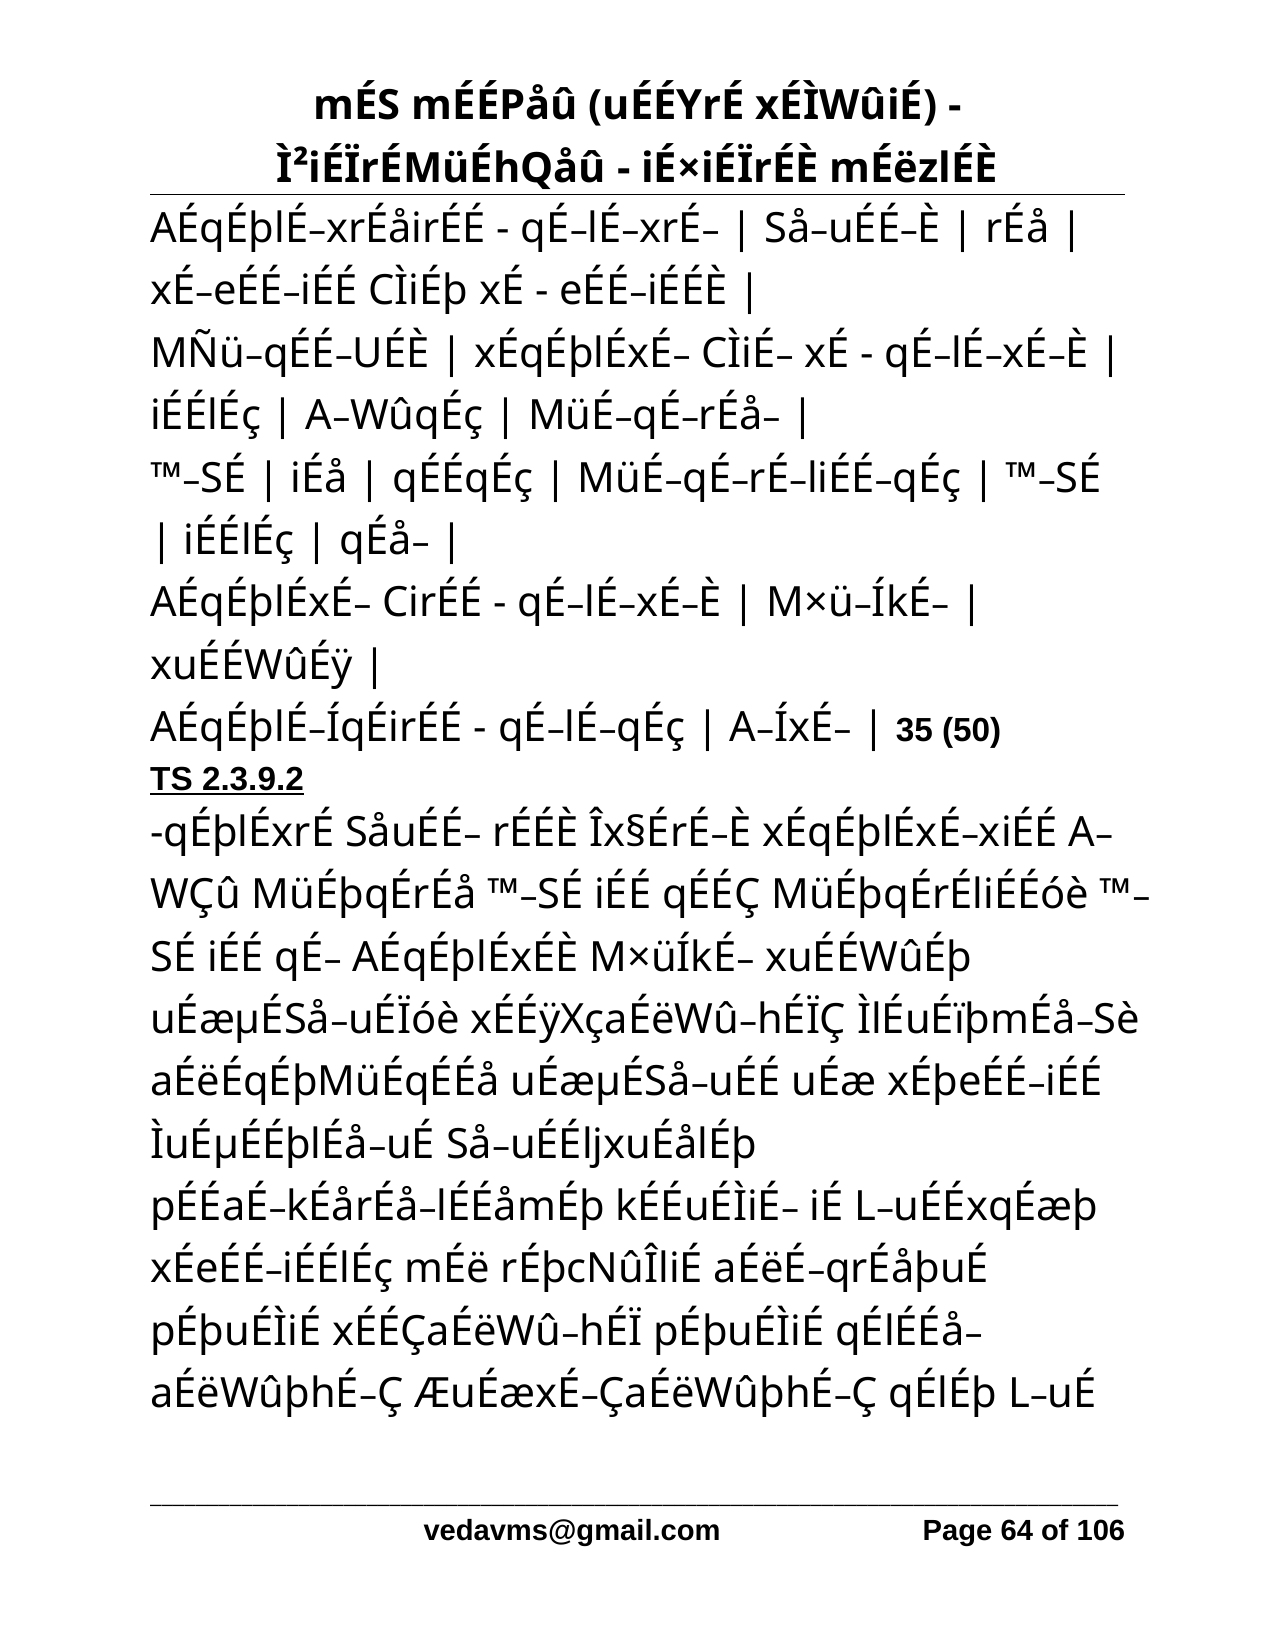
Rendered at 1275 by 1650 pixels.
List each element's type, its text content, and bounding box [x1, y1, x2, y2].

text MÑü–qÉÉ–UÉÈ | xÉqÉþlÉxÉ– CÌiÉ– xÉ - qÉ–lÉ–xÉ–È | iÉÉlÉç | A–WûqÉç | MüÉ–qÉ–rÉå– | [150, 323, 1125, 442]
text AÉqÉþlÉ–xrÉåirÉÉ - qÉ–lÉ–xrÉ– | Så–uÉÉ–È | rÉå | xÉ–eÉÉ–iÉÉ CÌiÉþ xÉ - eÉÉ–iÉÉÈ | [150, 198, 1125, 317]
text ™–SÉ | iÉå | qÉÉqÉç | MüÉ–qÉ–rÉ–liÉÉ–qÉç | ™–SÉ | iÉÉlÉç | qÉå– | [150, 447, 1125, 567]
text TS 2.3.9.2 [150, 759, 1158, 798]
text AÉqÉþlÉ–ÍqÉirÉÉ - qÉ–lÉ–qÉç | A–ÍxÉ– | 35 (50) [150, 697, 1125, 754]
text AÉqÉþlÉxÉ– CirÉÉ - qÉ–lÉ–xÉ–È | M×ü–ÍkÉ– | xuÉÉWûÉÿ | [150, 572, 1125, 691]
